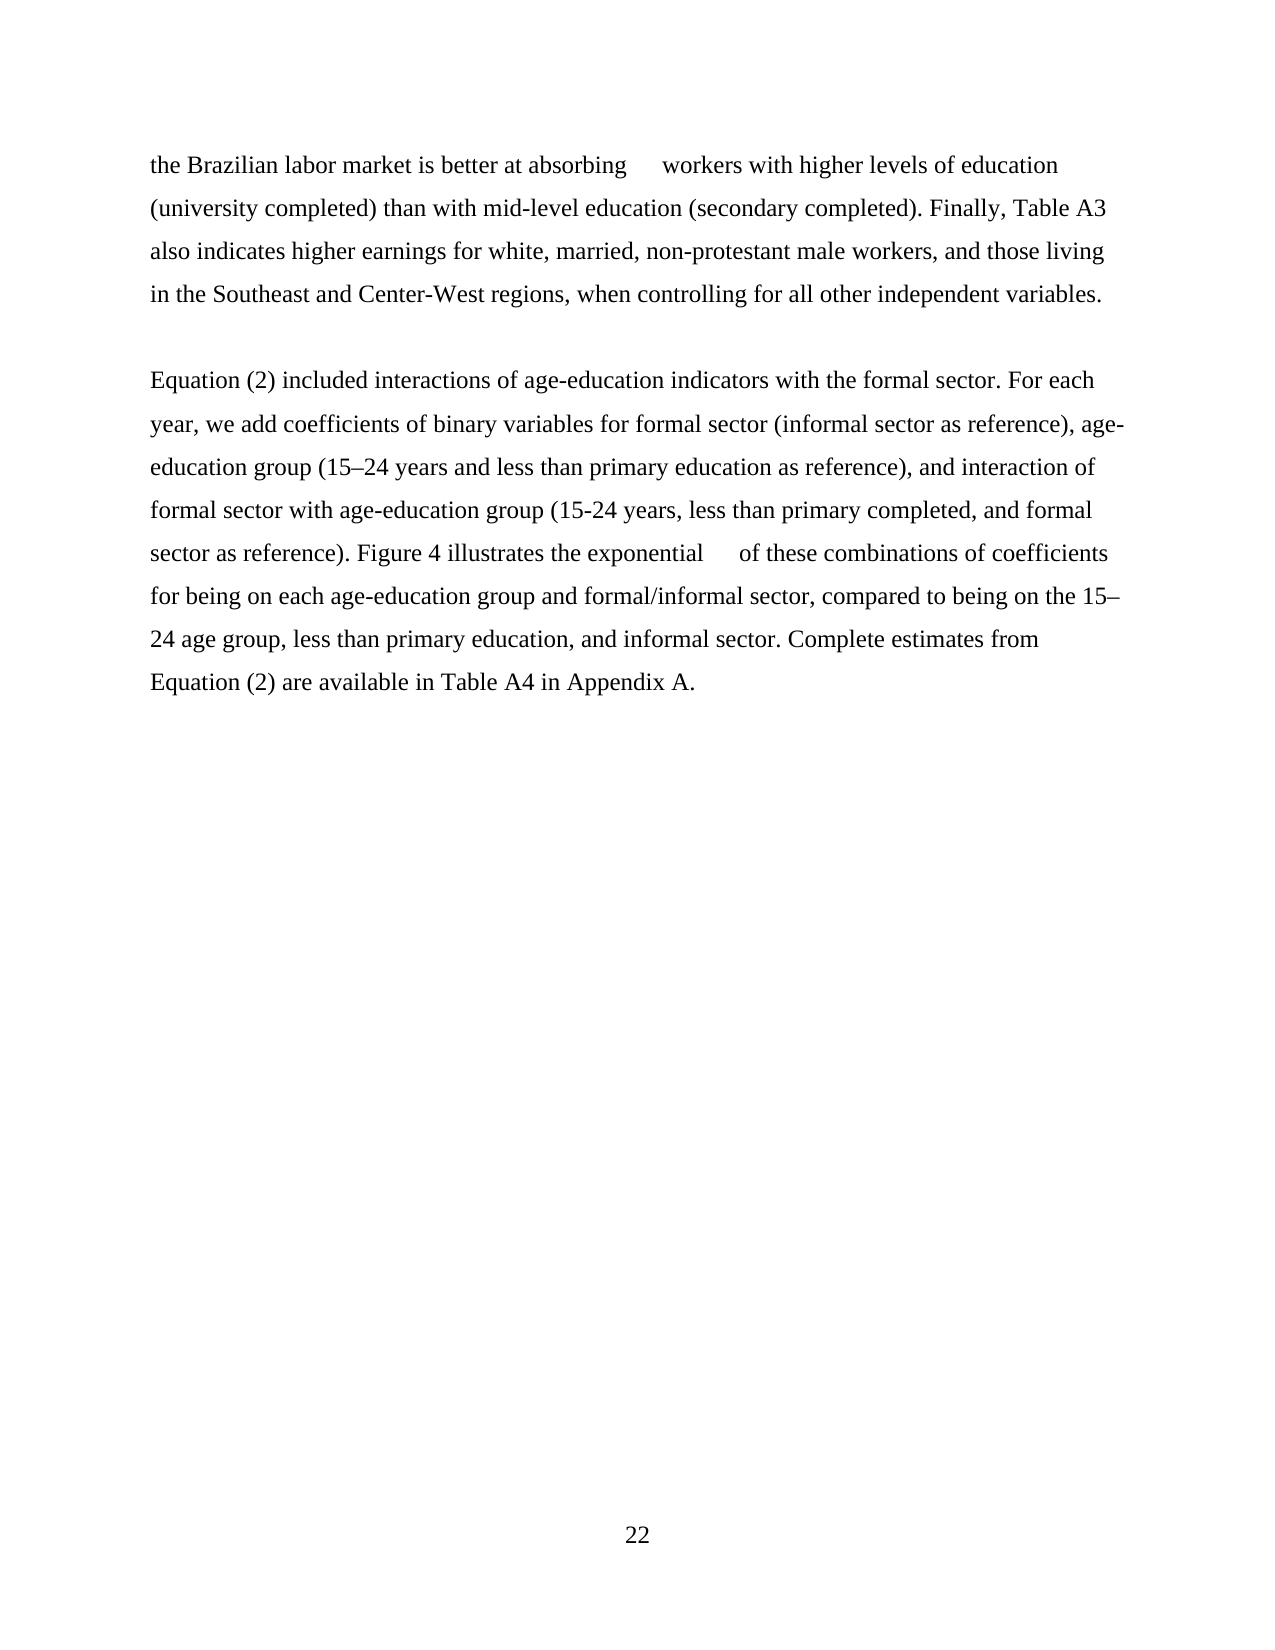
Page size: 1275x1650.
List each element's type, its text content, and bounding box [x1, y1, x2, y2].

text Equation (2) included interactions of age-education indicators with the formal sector. For each year, we add coefficients of binary variables for formal sector (informal sector as reference), age-education group (15–24 years and less than primary education as reference), and interaction of formal sector with age-education group (15-24 years, less than primary completed, and formal sector as reference). Figure 4 of these combinations of coefficients for being on each age-education group and formal/informal sector, compared to being on the 15–24 age group, less than primary education, and informal sector. Complete estimates from Equation (2) are available in Table A4 in Appendix A. [150, 366, 1125, 696]
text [150, 150, 1125, 308]
